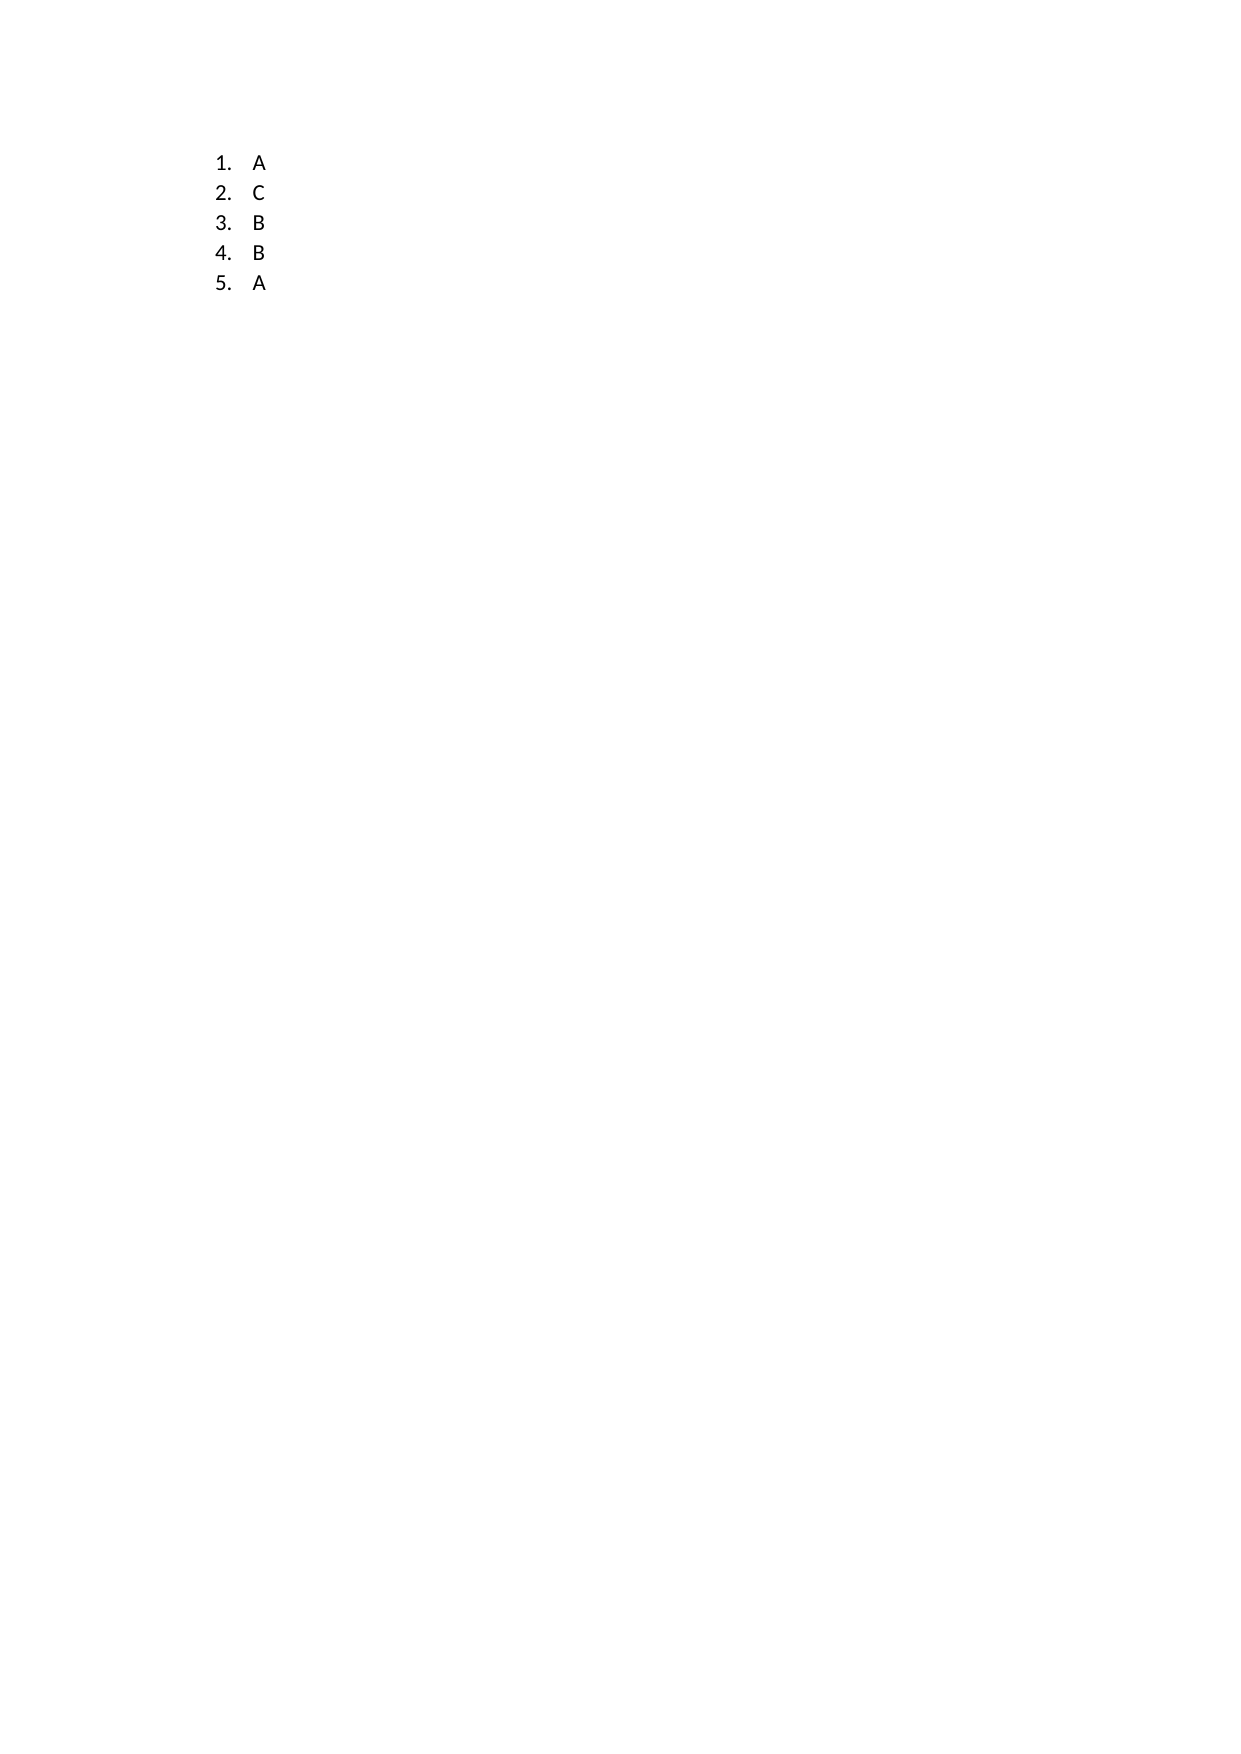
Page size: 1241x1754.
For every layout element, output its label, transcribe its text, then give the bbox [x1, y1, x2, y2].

list B [215, 208, 1063, 236]
list A [215, 148, 1063, 176]
list B [215, 238, 1063, 266]
list C [215, 178, 1063, 206]
list A [215, 268, 1063, 296]
